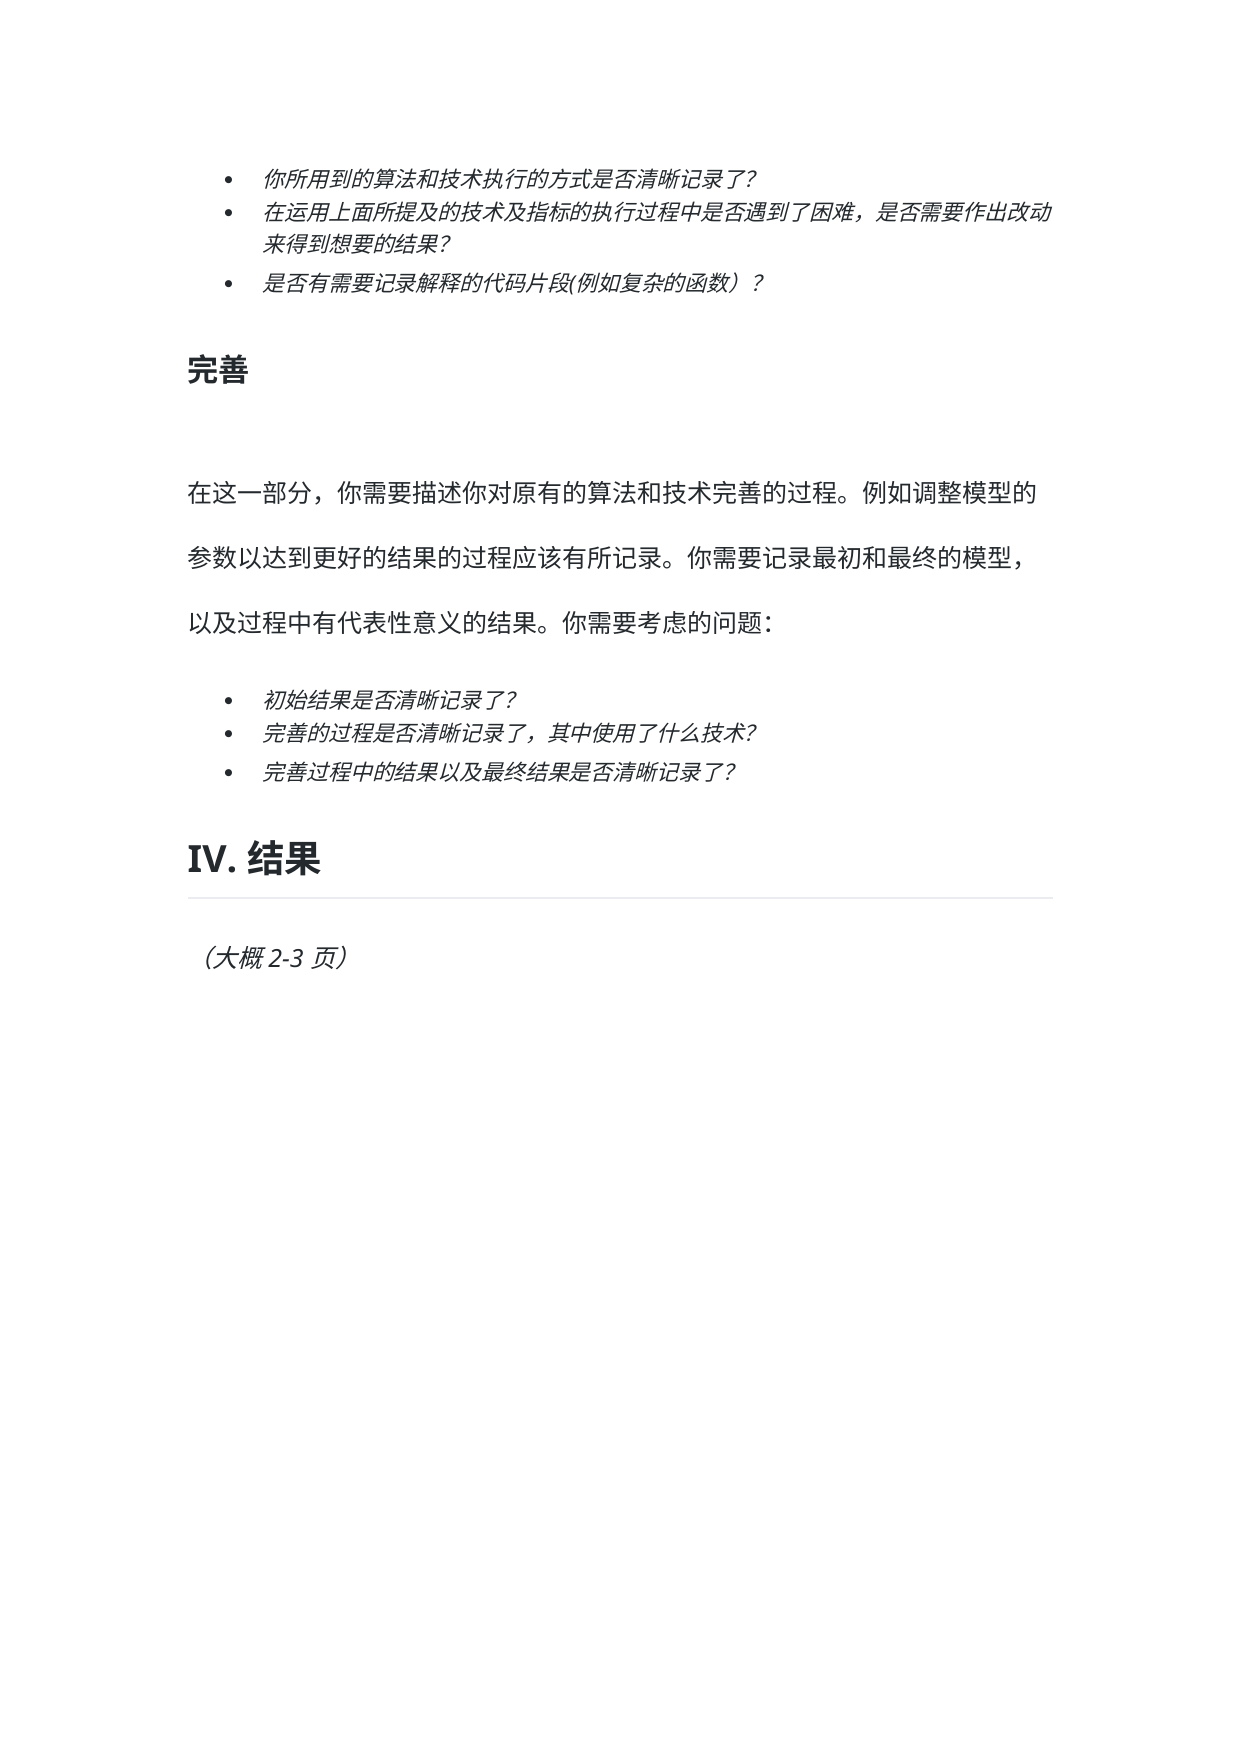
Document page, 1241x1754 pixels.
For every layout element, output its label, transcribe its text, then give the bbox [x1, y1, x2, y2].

list 你所用到的算法和技术执行的方式是否清晰记录了？ [225, 162, 1053, 194]
subtitle IV. 结果 [187, 824, 1053, 899]
text 在这一部分，你需要描述你对原有的算法和技术完善的过程。例如调整模型的参数以达到更好的结果的过程应该有所记录。你需要记录最初和最终的模型，以及过程中有代表性意义的结果。你需要考虑的问题： [187, 459, 1053, 654]
list 初始结果是否清晰记录了？ [225, 683, 1053, 715]
text （大概 2-3 页） [187, 924, 1053, 989]
list 是否有需要记录解释的代码片段(例如复杂的函数）？ [225, 266, 1053, 298]
list 完善的过程是否清晰记录了，其中使用了什么技术？ [225, 715, 1053, 748]
list 在运用上面所提及的技术及指标的执行过程中是否遇到了困难，是否需要作出改动来得到想要的结果？ [225, 194, 1053, 259]
subtitle 完善 [187, 336, 1053, 401]
list 完善过程中的结果以及最终结果是否清晰记录了？ [225, 754, 1053, 787]
